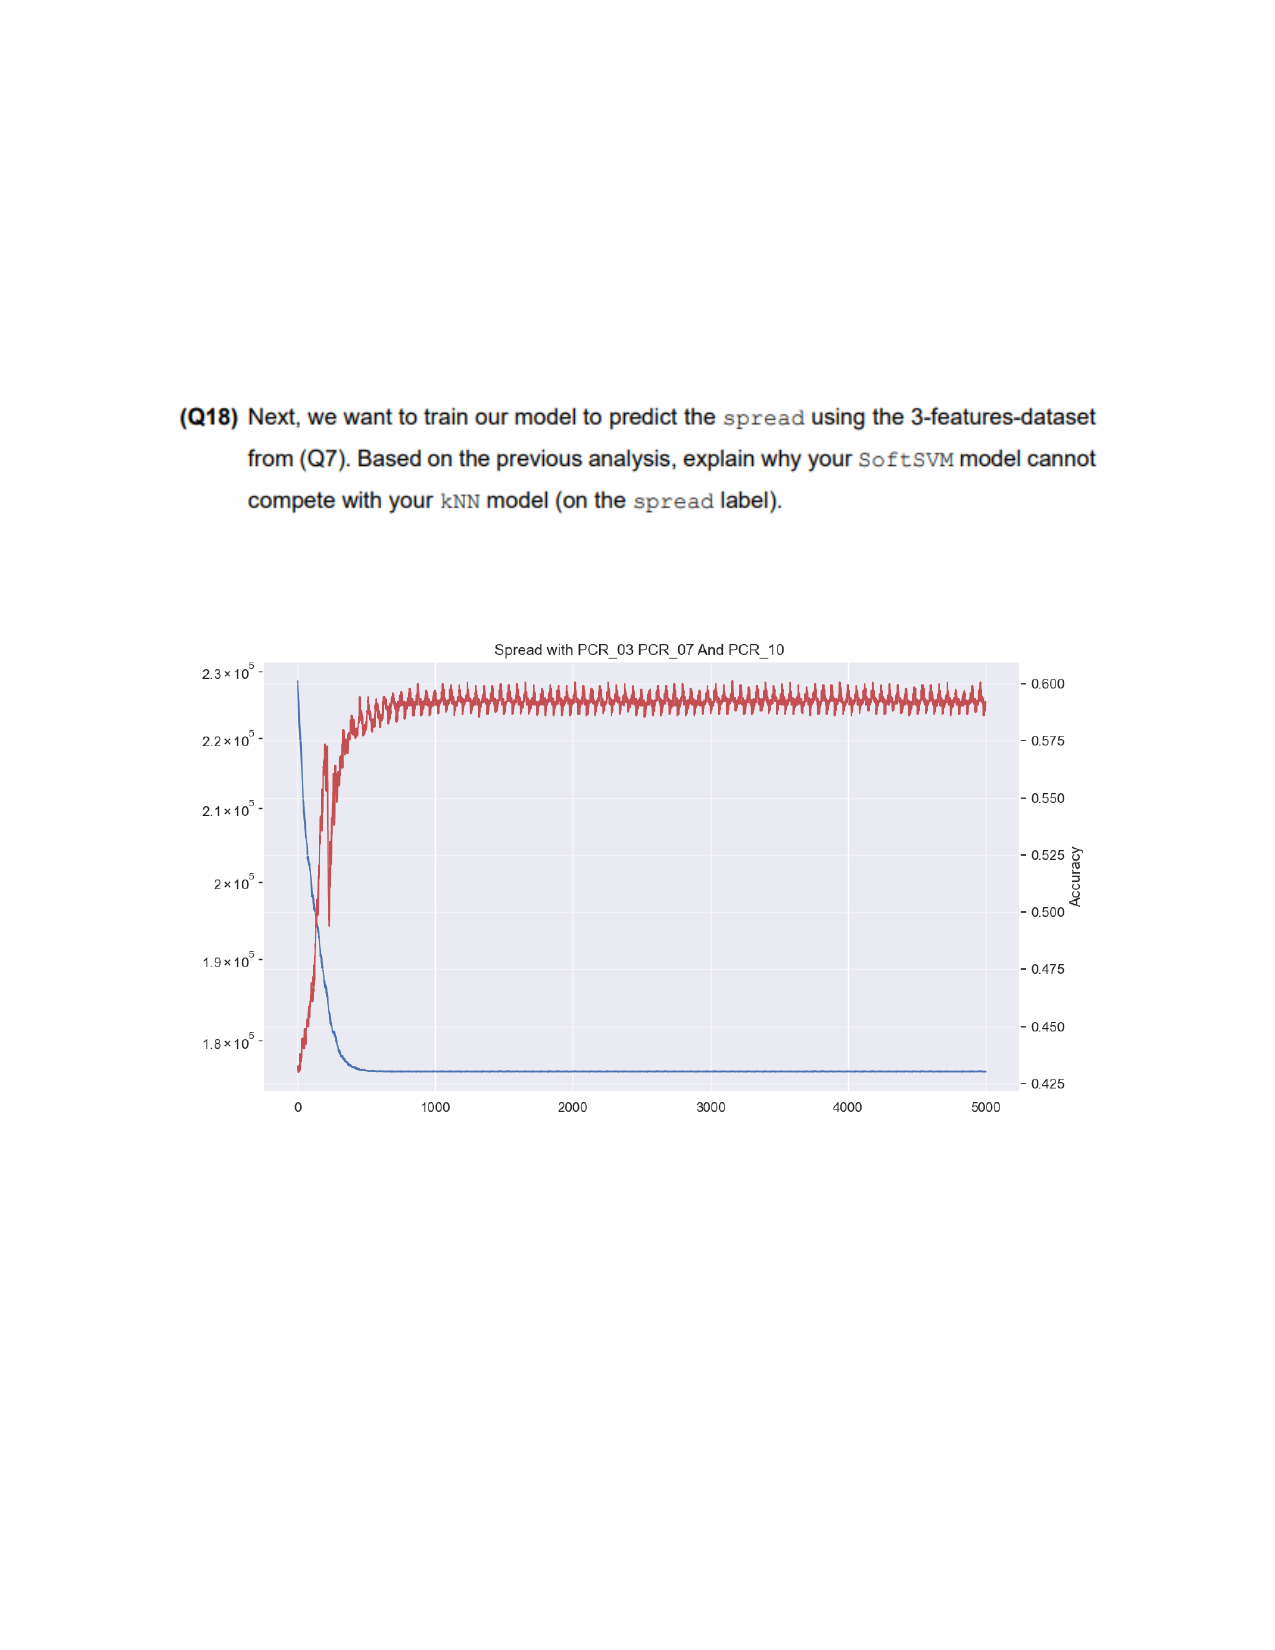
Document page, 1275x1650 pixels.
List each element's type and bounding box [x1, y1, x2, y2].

picture [172, 398, 1144, 527]
picture [141, 593, 1113, 1159]
